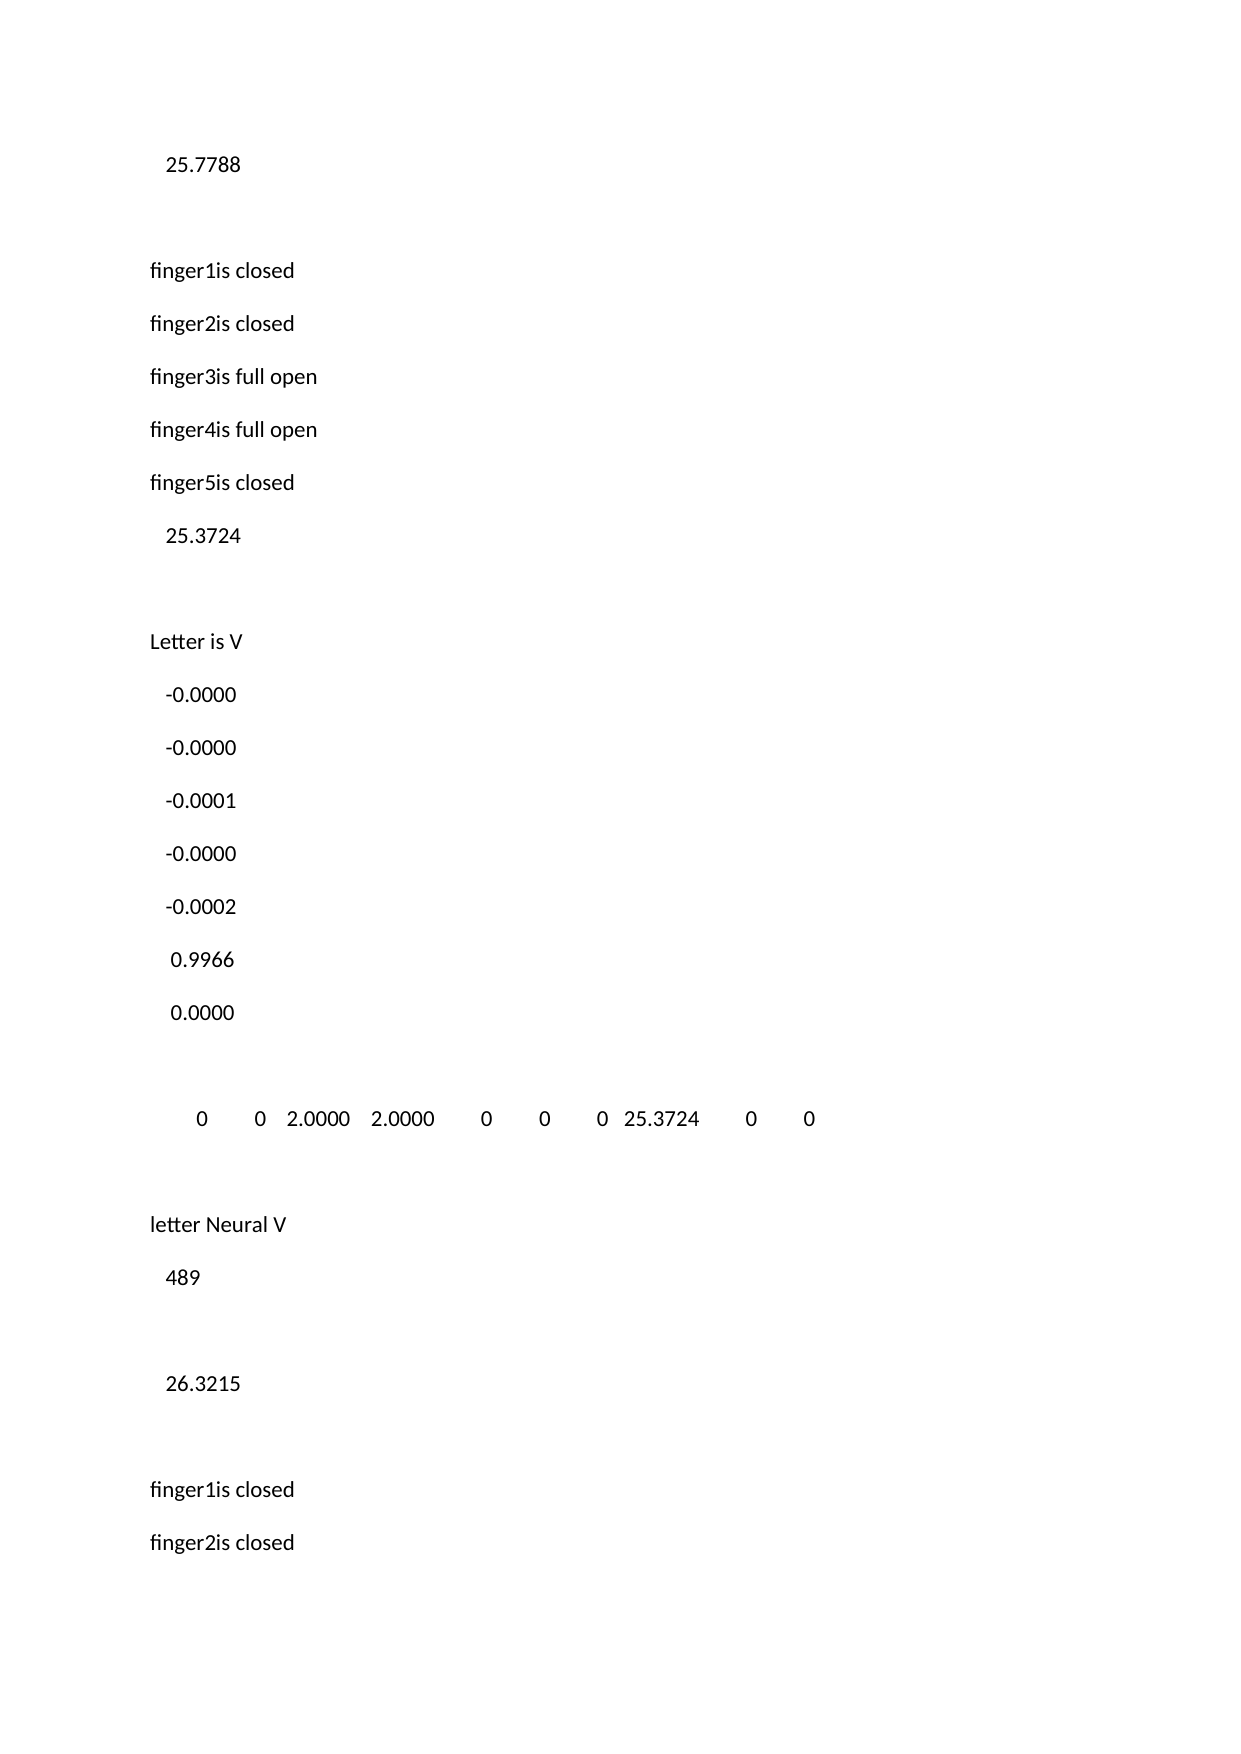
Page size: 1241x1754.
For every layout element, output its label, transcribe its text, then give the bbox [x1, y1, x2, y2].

text 25.3724 [150, 521, 1090, 549]
text finger4is full open [150, 415, 1090, 443]
text -0.0000 [150, 839, 1090, 867]
text letter Neural V [150, 1210, 1090, 1238]
text 26.3215 [150, 1369, 1090, 1397]
text -0.0002 [150, 892, 1090, 920]
text 0.0000 [150, 998, 1090, 1026]
text finger2is closed [150, 309, 1090, 337]
text finger2is closed [150, 1528, 1090, 1557]
text 489 [150, 1263, 1090, 1291]
text -0.0000 [150, 733, 1090, 761]
text 0 0 2.0000 2.0000 0 0 0 25.3724 0 0 [150, 1104, 1090, 1132]
text -0.0001 [150, 786, 1090, 814]
text 25.7788 [150, 150, 1090, 178]
text finger1is closed [150, 256, 1090, 284]
text -0.0000 [150, 680, 1090, 708]
text finger3is full open [150, 362, 1090, 390]
text finger1is closed [150, 1476, 1090, 1503]
text finger5is closed [150, 468, 1090, 496]
text Letter is V [150, 627, 1090, 655]
text 0.9966 [150, 945, 1090, 973]
